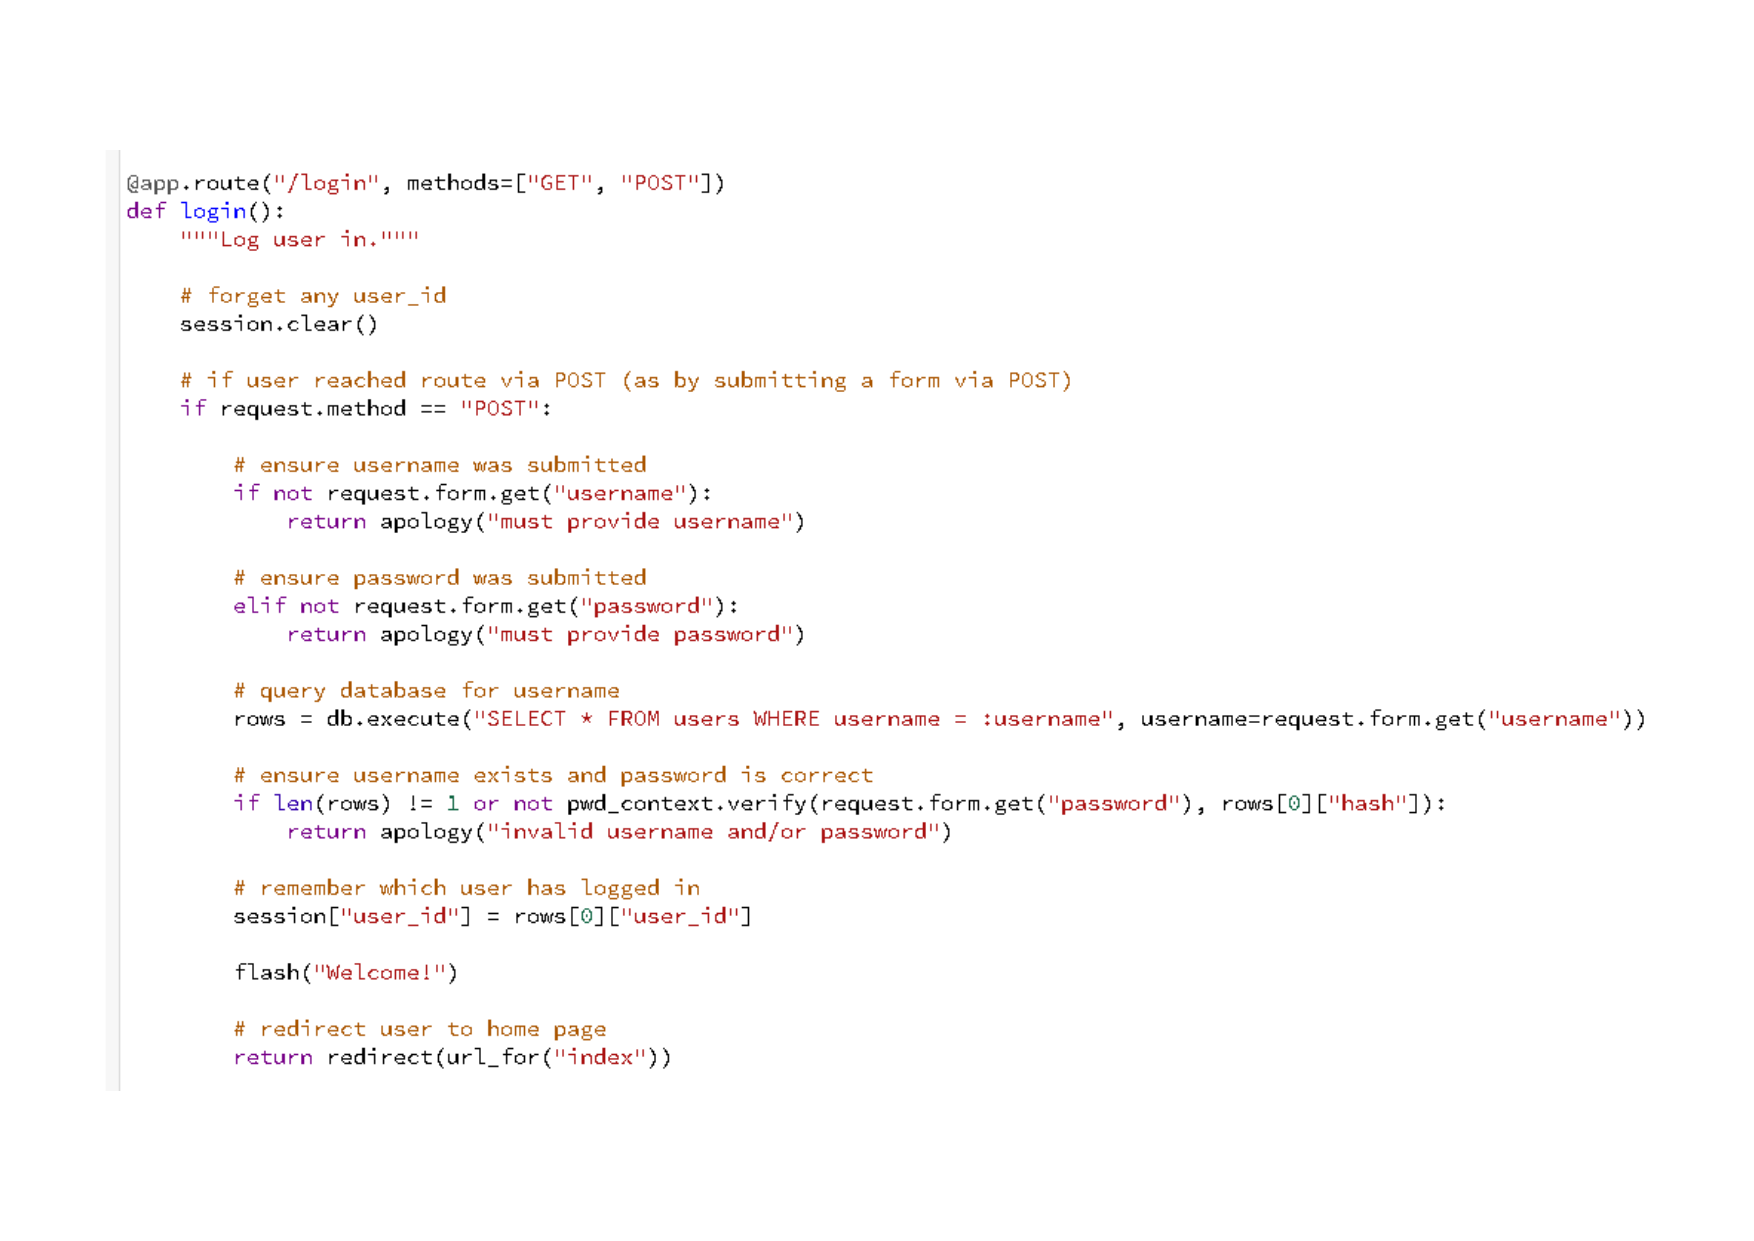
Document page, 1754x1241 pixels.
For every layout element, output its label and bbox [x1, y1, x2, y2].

picture [105, 150, 1667, 1091]
